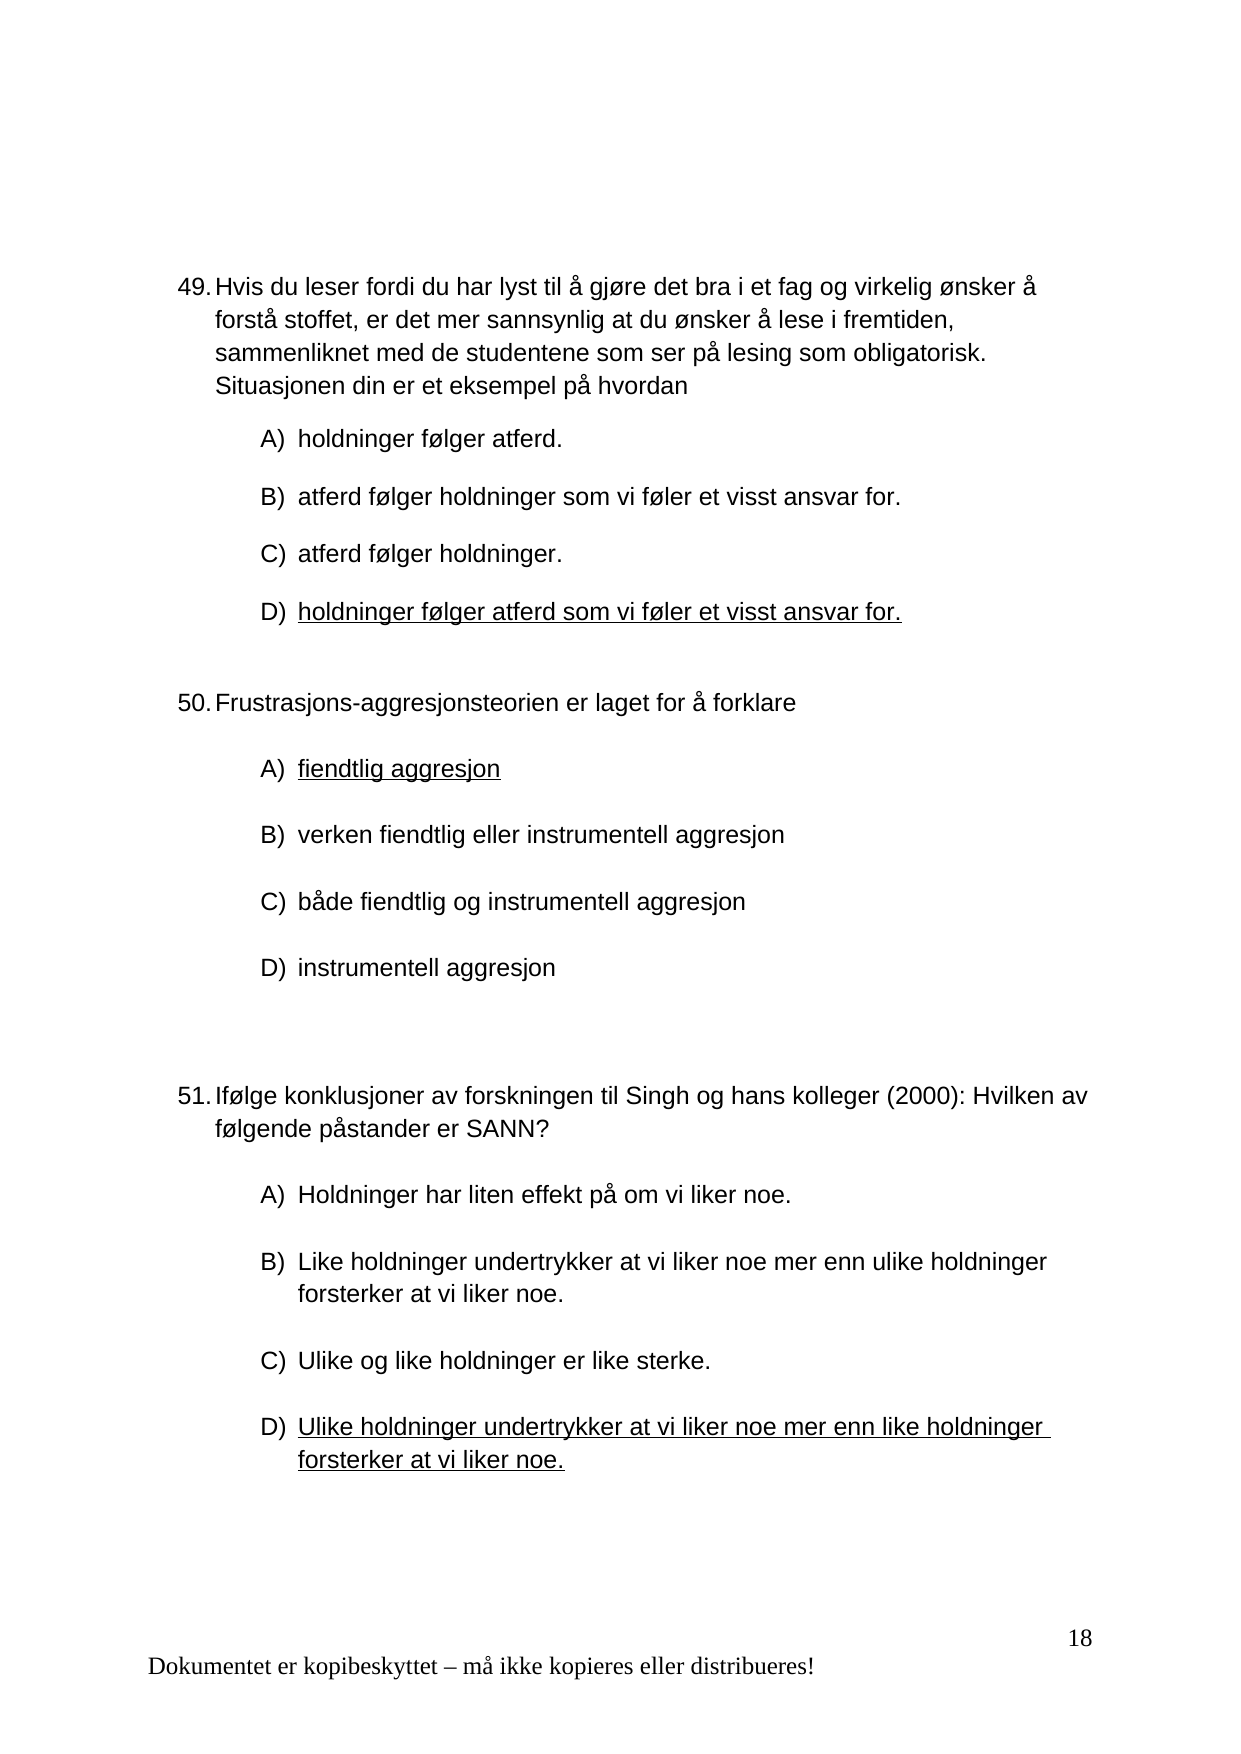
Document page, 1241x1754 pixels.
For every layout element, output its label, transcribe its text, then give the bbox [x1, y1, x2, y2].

list Ifølge konklusjoner av forskningen til Singh og hans kolleger (2000): Hvilken av følgende påstander er SANN? [177, 1081, 1093, 1143]
list holdninger følger atferd som vi føler et visst ansvar for. [260, 597, 1093, 626]
list Frustrasjons-aggresjonsteorien er laget for å forklare [177, 688, 1093, 716]
list instrumentell aggresjon [260, 953, 1093, 981]
list atferd følger holdninger. [260, 539, 1093, 568]
list Ulike og like holdninger er like sterke. [260, 1346, 1093, 1374]
list Like holdninger undertrykker at vi liker noe mer enn ulike holdninger forsterker at vi liker noe. [260, 1246, 1093, 1308]
list Holdninger har liten effekt på om vi liker noe. [260, 1180, 1093, 1209]
list atferd følger holdninger som vi føler et visst ansvar for. [260, 482, 1093, 511]
list både fiendtlig og instrumentell aggresjon [260, 886, 1093, 915]
list fiendtlig aggresjon [260, 754, 1093, 783]
list holdninger følger atferd. [260, 424, 1093, 453]
list Hvis du leser fordi du har lyst til å gjøre det bra i et fag og virkelig ønsker å forstå stoffet, er det mer sannsynlig at du ønsker å lese i fremtiden, sammenliknet med de studentene som ser på lesing som obligatorisk. Situasjonen din er et eksempel på hvordan [177, 272, 1093, 399]
list verken fiendtlig eller instrumentell aggresjon [260, 820, 1093, 849]
list Ulike holdninger undertrykker at vi liker noe mer enn like holdninger forsterker at vi liker noe. [260, 1412, 1093, 1474]
